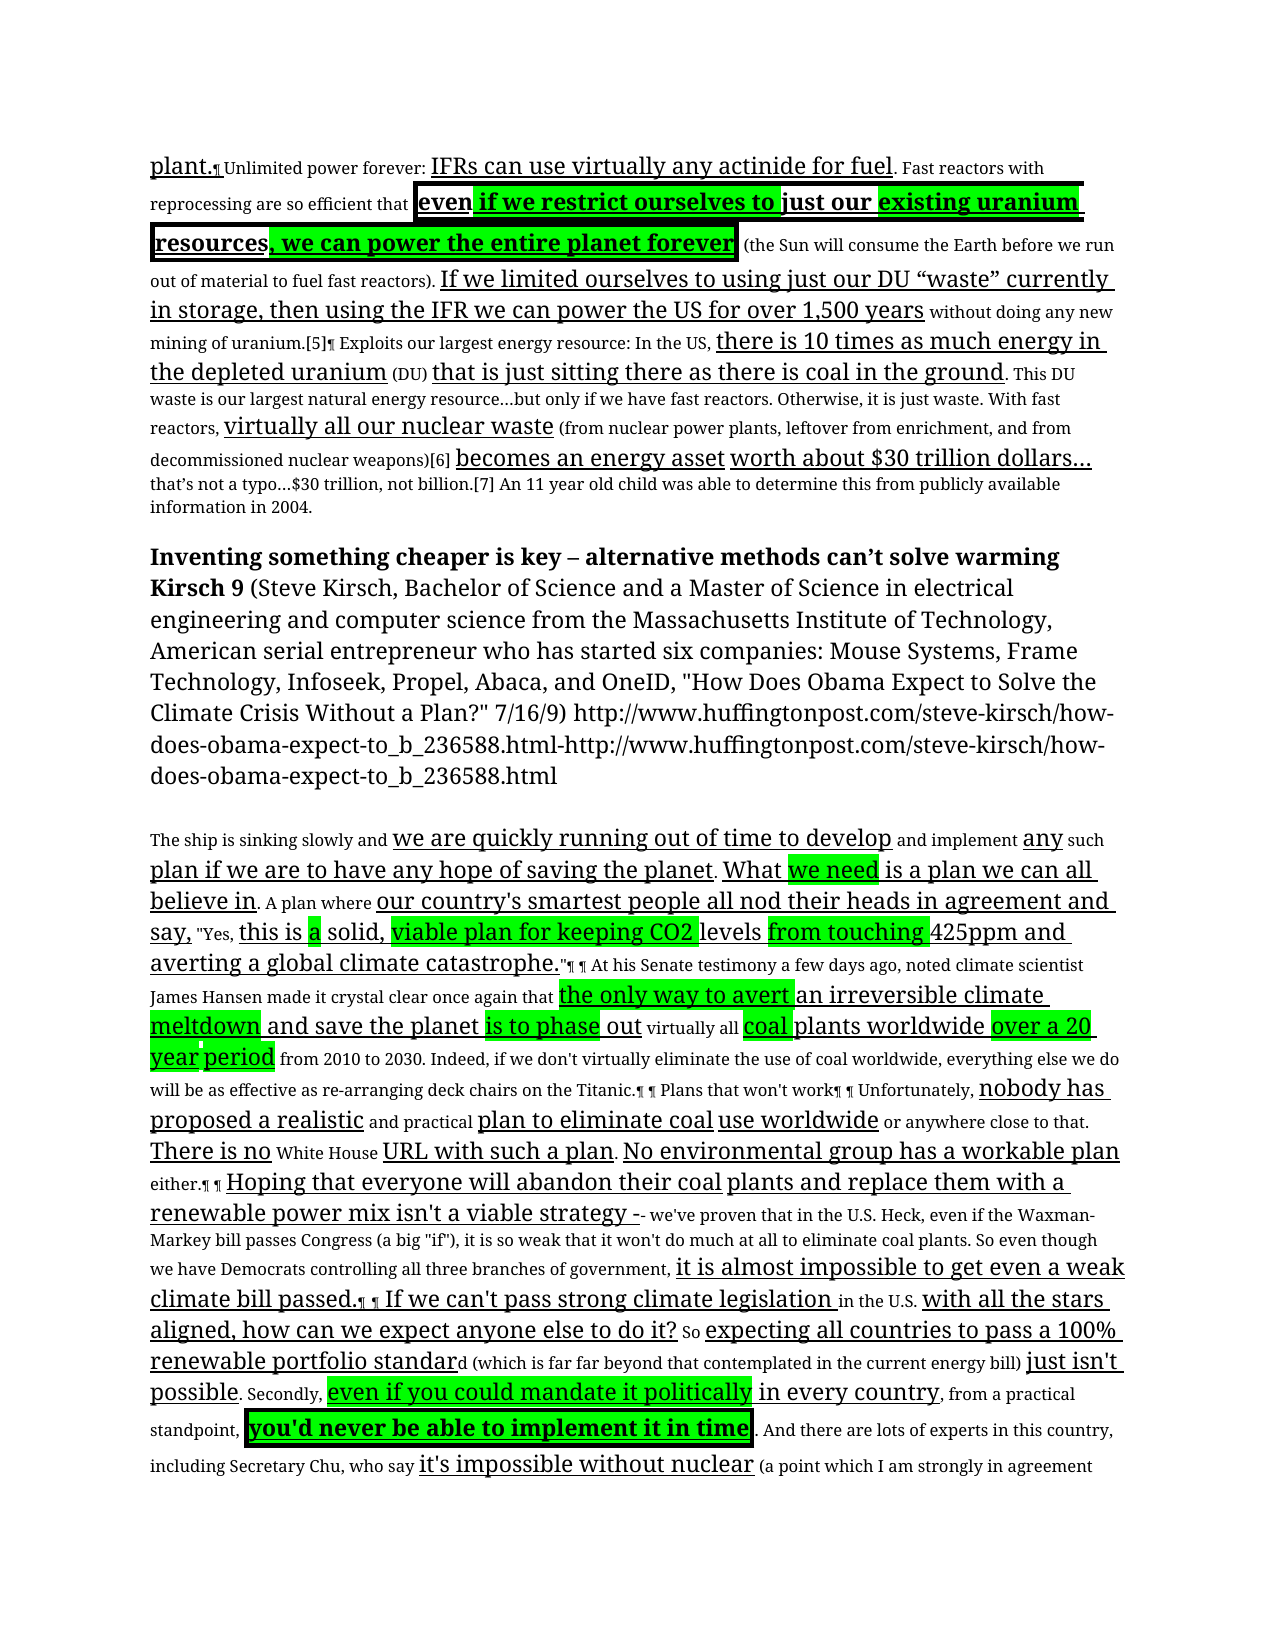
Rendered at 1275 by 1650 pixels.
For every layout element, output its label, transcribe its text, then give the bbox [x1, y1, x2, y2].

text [150, 822, 1125, 1479]
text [150, 150, 1125, 518]
subtitle Inventing something cheaper is key – alternative methods can’t solve warming [150, 541, 1125, 572]
text Kirsch 9 (Steve Kirsch, Bachelor of Science and a Master of Science in electrical engineering and computer science from the Massachusetts Institute of Technology, American serial entrepreneur who has started six companies: Mouse Systems, Frame Technology, Infoseek, Propel, Abaca, and OneID, "How Does Obama Expect to Solve the Climate Crisis Without a Plan?" 7/16/9) http://www.huffingtonpost.com/steve-kirsch/how-does-obama-expect-to_b_236588.html-http://www.huffingtonpost.com/steve-kirsch/how-does-obama-expect-to_b_236588.html [150, 572, 1125, 791]
